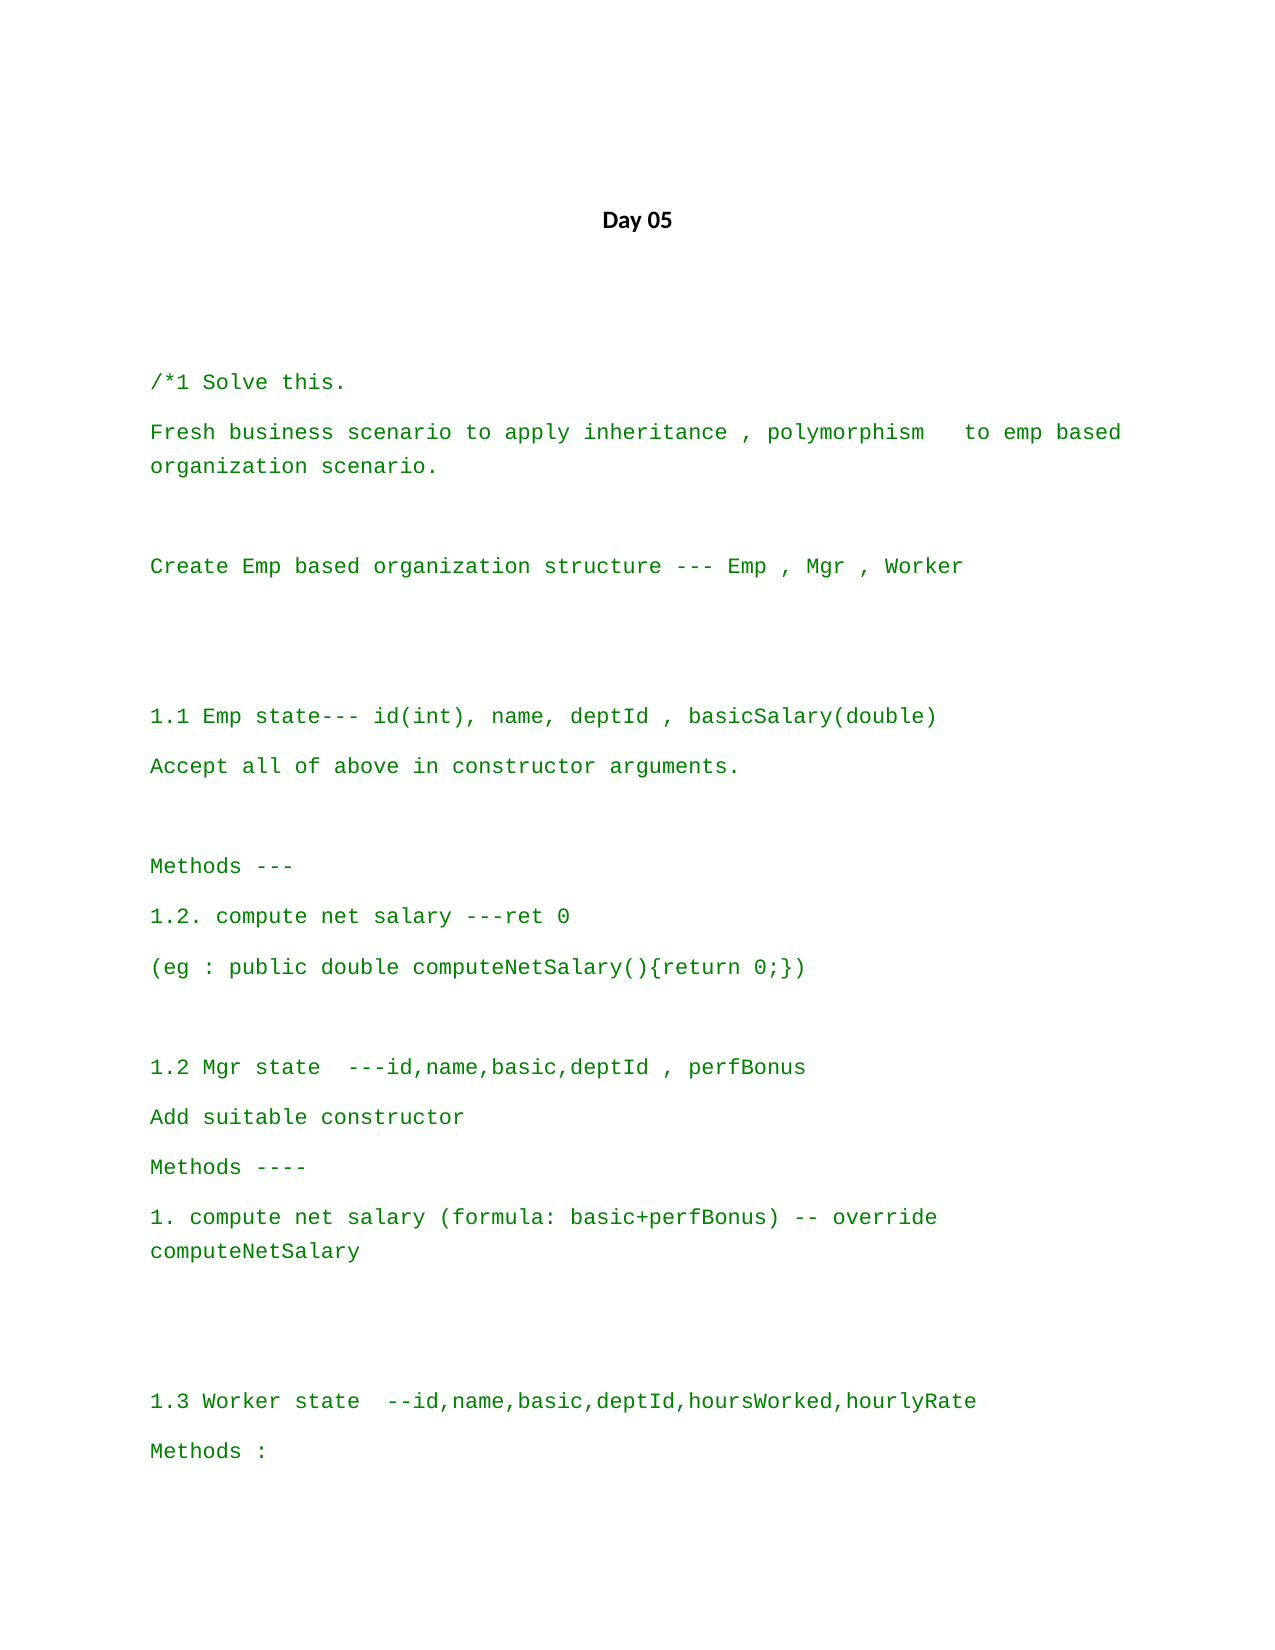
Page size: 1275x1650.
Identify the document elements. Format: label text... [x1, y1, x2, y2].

text 1. compute net salary (formula: basic+perfBonus) -- override computeNetSalary [150, 1206, 1125, 1264]
text Add suitable constructor [150, 1106, 1125, 1131]
text Create Emp based organization structure --- Emp , Mgr , Worker [150, 555, 1125, 580]
text 1.2. compute net salary ---ret 0 [150, 906, 1125, 931]
text Methods --- [150, 856, 1125, 880]
text 1.3 Worker state --id,name,basic,deptId,hoursWorked,hourlyRate [150, 1390, 1125, 1415]
text Accept all of above in constructor arguments. [150, 755, 1125, 780]
text Methods : [150, 1440, 1125, 1465]
text Methods ---- [150, 1156, 1125, 1181]
text /*1 Solve this. [150, 371, 1125, 396]
text 1.1 Emp state--- id(int), name, deptId , basicSalary(double) [150, 705, 1125, 730]
text Fresh business scenario to apply inheritance , polymorphism to emp based organization scenario. [150, 421, 1125, 479]
text (eg : public double computeNetSalary(){return 0;}) [150, 956, 1125, 981]
text Day 05 [150, 204, 1125, 235]
text 1.2 Mgr state ---id,name,basic,deptId , perfBonus [150, 1056, 1125, 1081]
